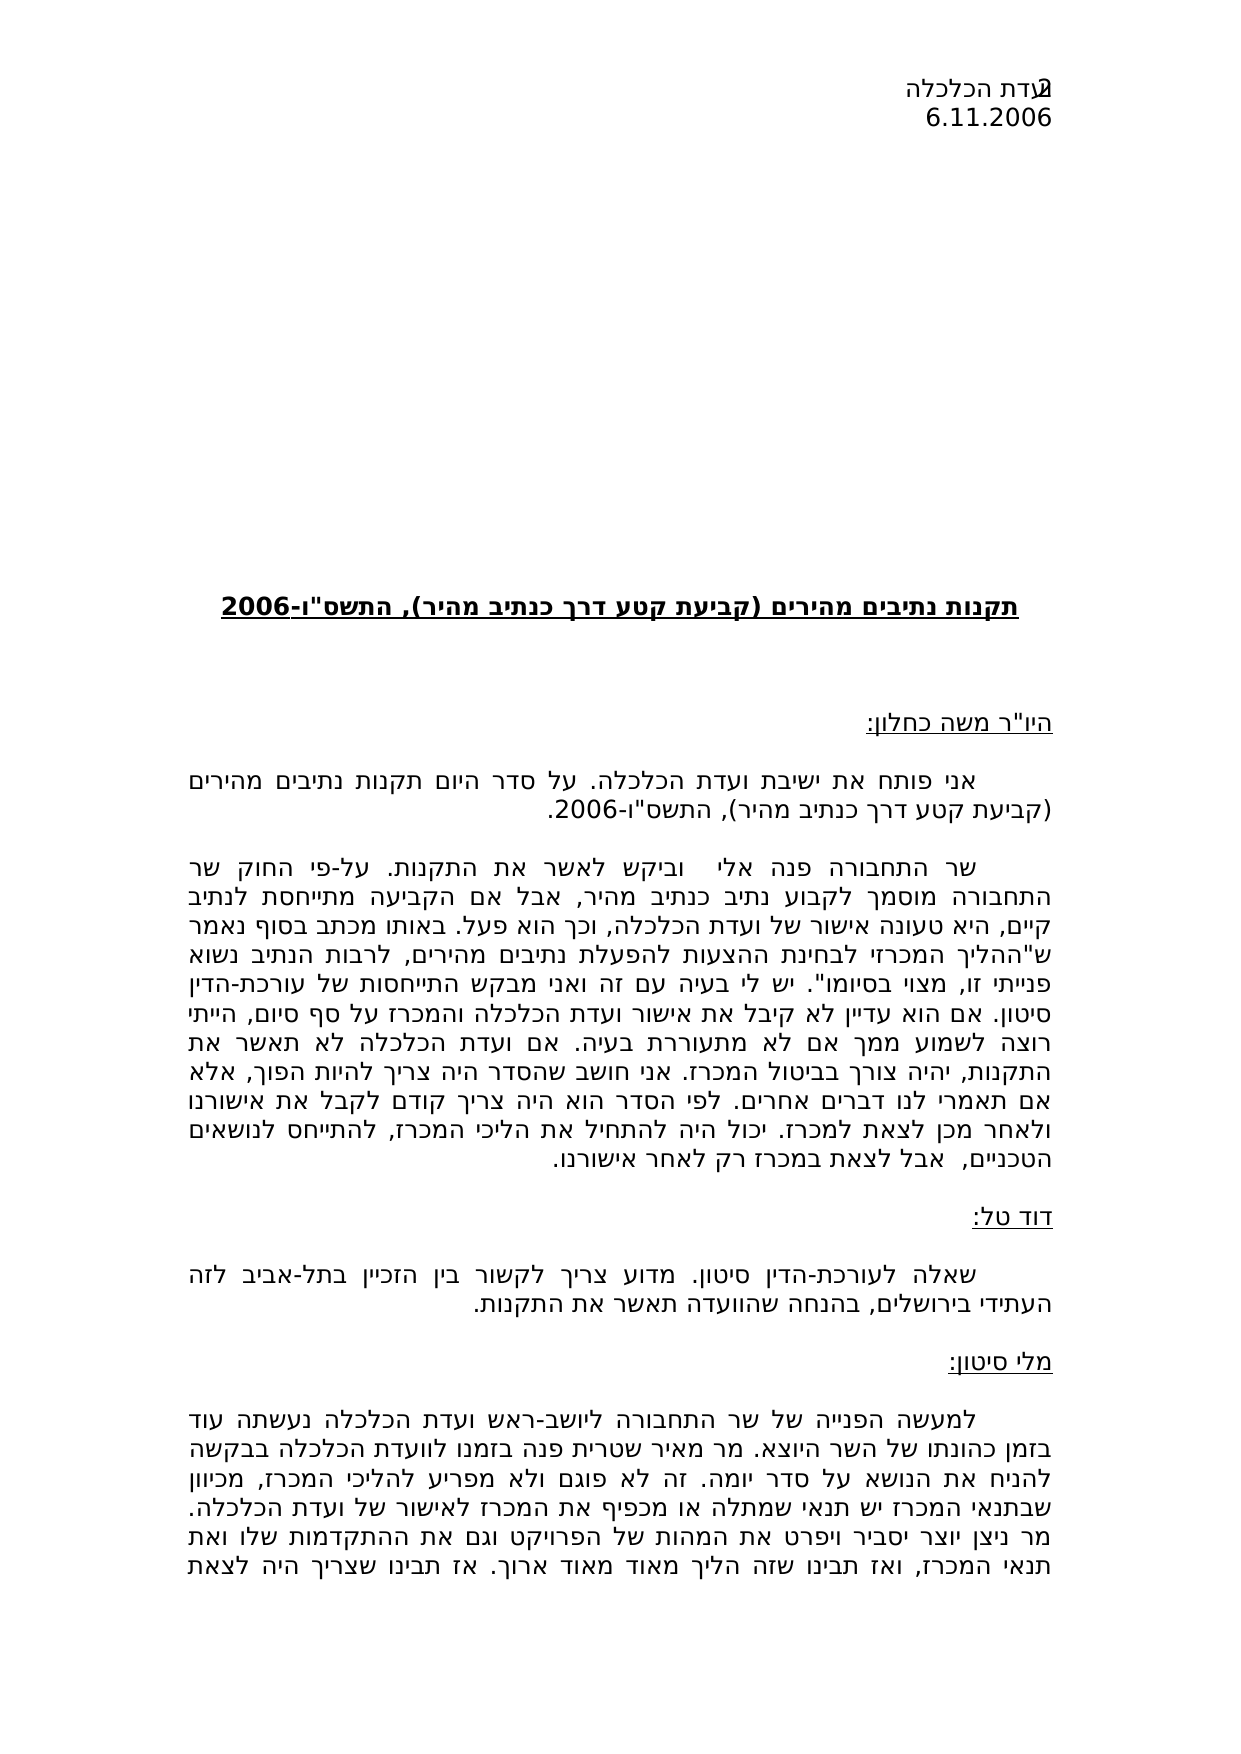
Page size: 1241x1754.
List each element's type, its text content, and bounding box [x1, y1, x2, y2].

text שאלה לעורכת-הדין סיטון. מדוע צריך לקשור בין הזכיין בתל-אביב לזה העתידי בירושלים, בהנחה שהוועדה תאשר את התקנות. [187, 1260, 1053, 1319]
text אני פותח את ישיבת ועדת הכלכלה. על סדר היום תקנות נתיבים מהירים (קביעת קטע דרך כנתיב מהיר), התשס"ו-2006. [187, 766, 1053, 824]
text מלי סיטון: [187, 1347, 1053, 1377]
text תקנות נתיבים מהירים (קביעת קטע דרך כנתיב מהיר), התשס"ו-2006 [187, 592, 1053, 621]
text דוד טל: [187, 1202, 1053, 1232]
text היו"ר משה כחלון: [187, 708, 1053, 737]
text שר התחבורה פנה אלי וביקש לאשר את התקנות. על-פי החוק שר התחבורה מוסמך לקבוע נתיב כנתיב מהיר, אבל אם הקביעה מתייחסת לנתיב קיים, היא טעונה אישור של ועדת הכלכלה, וכך הוא פעל. באותו מכתב בסוף נאמר ש"ההליך המכרזי לבחינת ההצעות להפעלת נתיבים מהירים, לרבות הנתיב נשוא פנייתי זו, מצוי בסיומו". יש לי בעיה עם זה ואני מבקש התייחסות של עורכת-הדין סיטון. אם הוא עדיין לא קיבל את אישור ועדת הכלכלה והמכרז על סף סיום, הייתי רוצה לשמוע ממך אם לא מתעוררת בעיה. אם ועדת הכלכלה לא תאשר את התקנות, יהיה צורך בביטול המכרז. אני חושב שהסדר היה צריך להיות הפוך, אלא אם תאמרי לנו דברים אחרים. לפי הסדר הוא היה צריך קודם לקבל את אישורנו ולאחר מכן לצאת למכרז. יכול היה להתחיל את הליכי המכרז, להתייחס לנושאים הטכניים, אבל לצאת במכרז רק לאחר אישורנו. [187, 853, 1053, 1174]
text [187, 1405, 1053, 1580]
